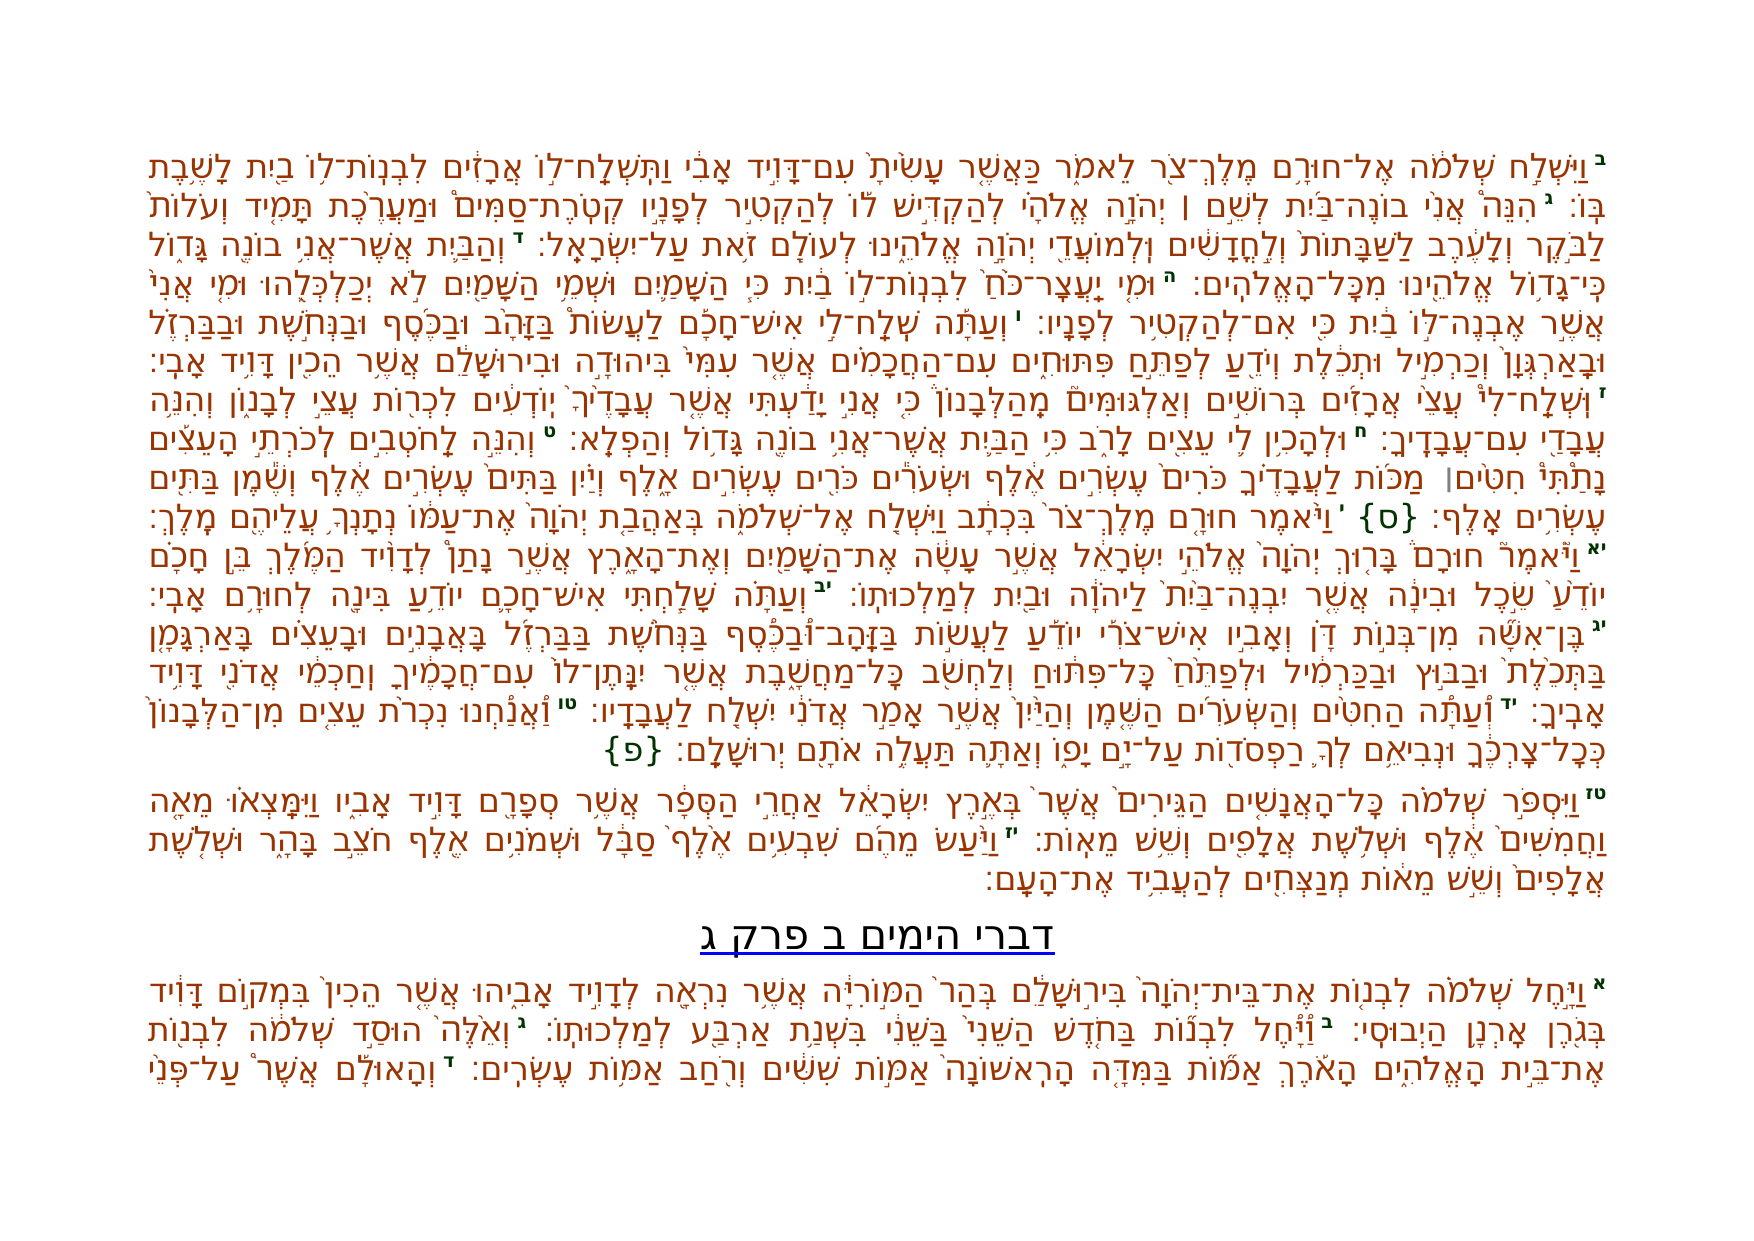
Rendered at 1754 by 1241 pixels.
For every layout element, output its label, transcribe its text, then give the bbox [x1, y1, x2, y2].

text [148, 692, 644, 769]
text דברי הימים ב פרק ג [148, 911, 1606, 959]
text טז וַיִּסְפֹּ֣ר שְׁלֹמֹ֗ה כׇּל־הָאֲנָשִׁ֤ים הַגֵּירִים֙ אֲשֶׁר֙ בְּאֶ֣רֶץ יִשְׂרָאֵ֔ל אַחֲרֵ֣י הַסְּפָ֔ר אֲשֶׁ֥ר סְפָרָ֖ם דָּוִ֣יד אָבִ֑יו וַיִּמָּֽצְא֗וּ מֵאָ֤ה וַחֲמִשִּׁים֙ אֶ֔לֶף וּשְׁלֹ֥שֶׁת אֲלָפִ֖ים וְשֵׁ֥שׁ מֵאֽוֹת׃ יז וַיַּ֨עַשׂ מֵהֶ֜ם שִׁבְעִ֥ים אֶ֙לֶף֙ סַבָּ֔ל וּשְׁמֹנִ֥ים אֶ֖לֶף חֹצֵ֣ב בָּהָ֑ר וּשְׁלֹ֤שֶׁת אֲלָפִים֙ וְשֵׁ֣שׁ מֵא֔וֹת מְנַצְּחִ֖ים לְהַעֲבִ֥יד אֶת־הָעָֽם׃ [148, 859, 1606, 898]
